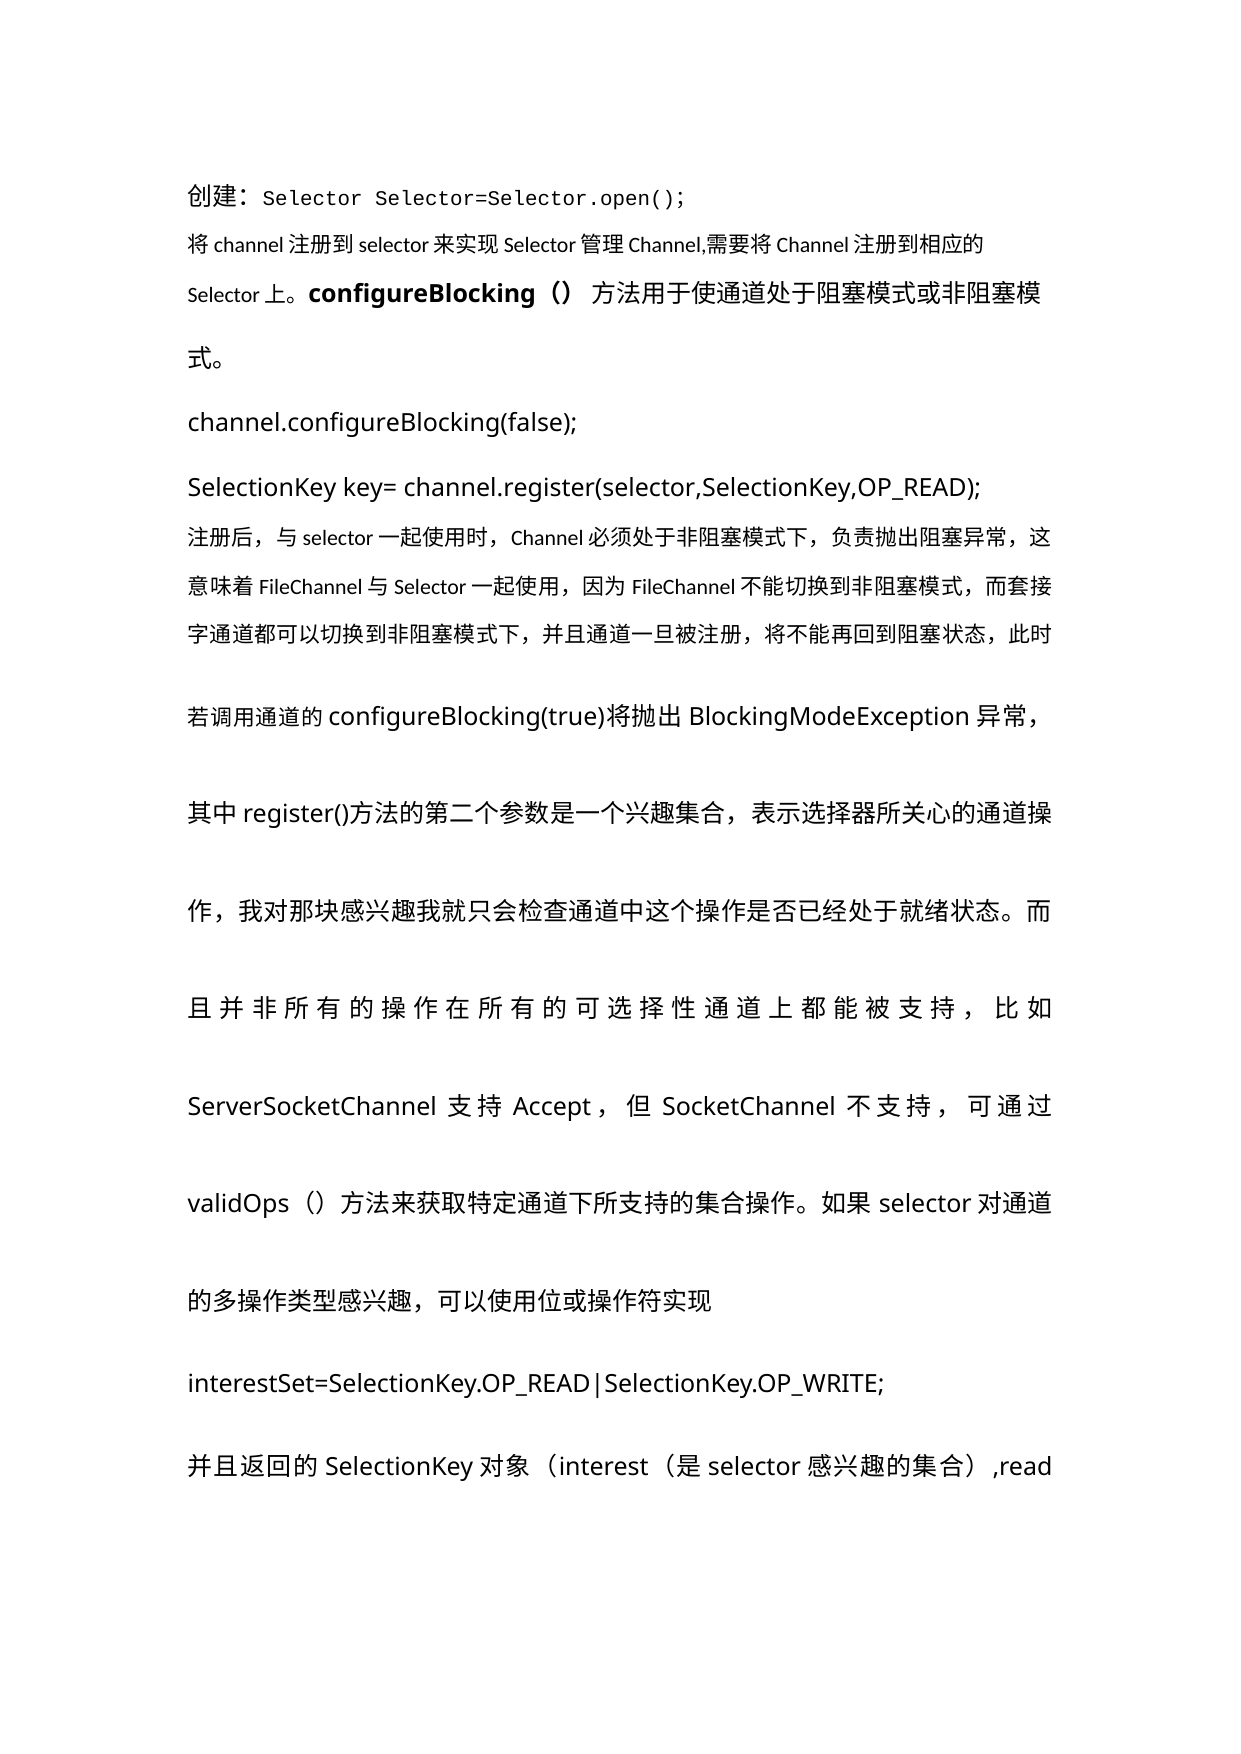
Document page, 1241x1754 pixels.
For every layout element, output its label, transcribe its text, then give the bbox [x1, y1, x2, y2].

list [187, 1432, 1053, 1497]
text channel.configureBlocking(false); [187, 389, 1053, 454]
text SelectionKey key= channel.register(selector,SelectionKey,OP_READ); [187, 454, 1053, 519]
text 创建：Selector Selector=Selector.open()； [187, 162, 1053, 227]
list 注册后，与selector一起使用时，Channel必须处于非阻塞模式下，负责抛出阻塞异常，这意味着FileChannel与Selector一起使用，因为FileChannel不能切换到非阻塞模式，而套接字通道都可以切换到非阻塞模式下，并且通道一旦被注册，将不能再回到阻塞状态，此时若调用通道的configureBlocking(true)将抛出BlockingModeException异常，其中register()方法的第二个参数是一个兴趣集合，表示选择器所关心的通道操作，我对那块感兴趣我就只会检查通道中这个操作是否已经处于就绪状态。而且并非所有的操作在所有的可选择性通道上都能被支持，比如ServerSocketChannel支持Accept，但SocketChannel不支持，可通过validOps（）方法来获取特定通道下所支持的集合操作。如果selector对通道的多操作类型感兴趣，可以使用位或操作符实现 [187, 519, 1053, 1332]
text 将channel注册到selector来实现Selector管理Channel,需要将Channel注册到相应的Selector上。configureBlocking（） 方法用于使通道处于阻塞模式或非阻塞模式。 [187, 227, 1053, 389]
list interestSet=SelectionKey.OP_READ|SelectionKey.OP_WRITE; [187, 1350, 1053, 1415]
